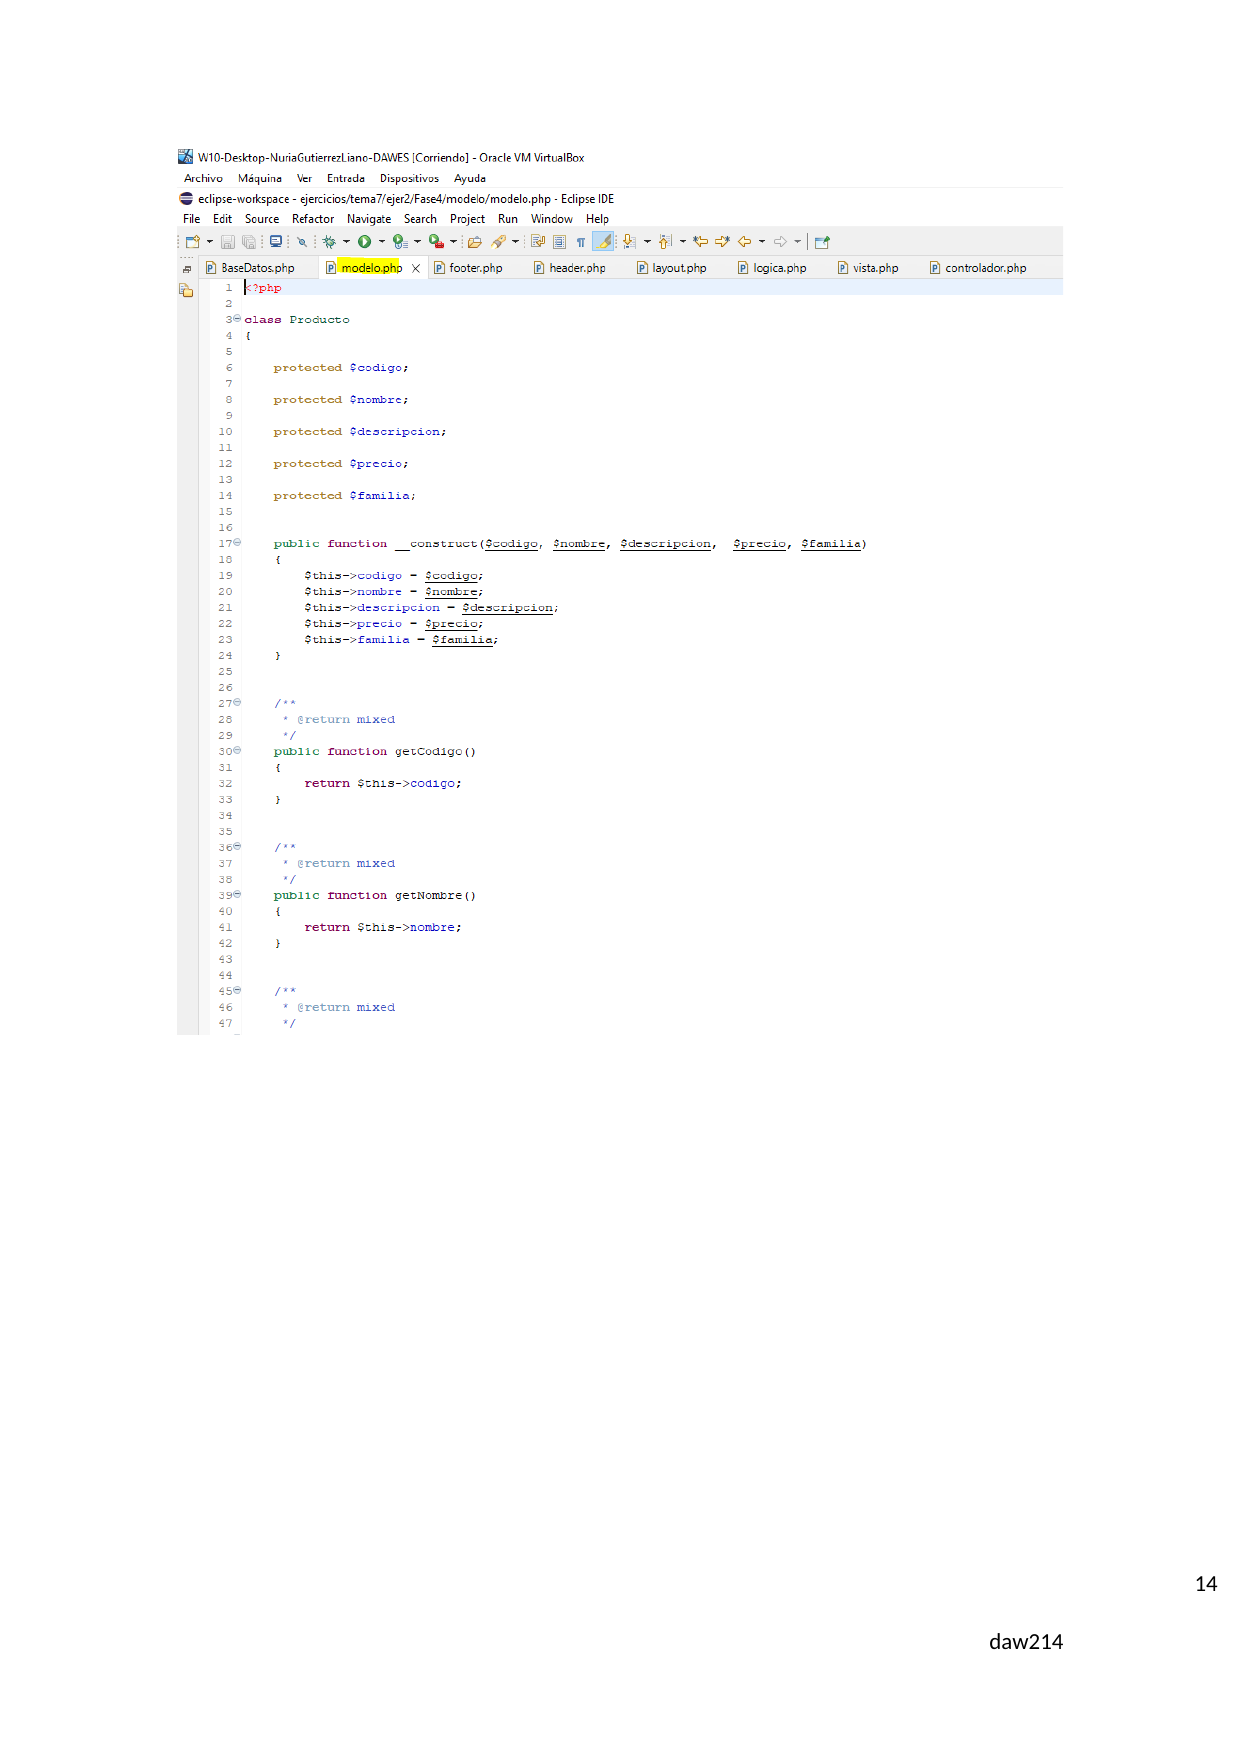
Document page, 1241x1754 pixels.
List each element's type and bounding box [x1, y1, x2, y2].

picture [177, 147, 1064, 1035]
